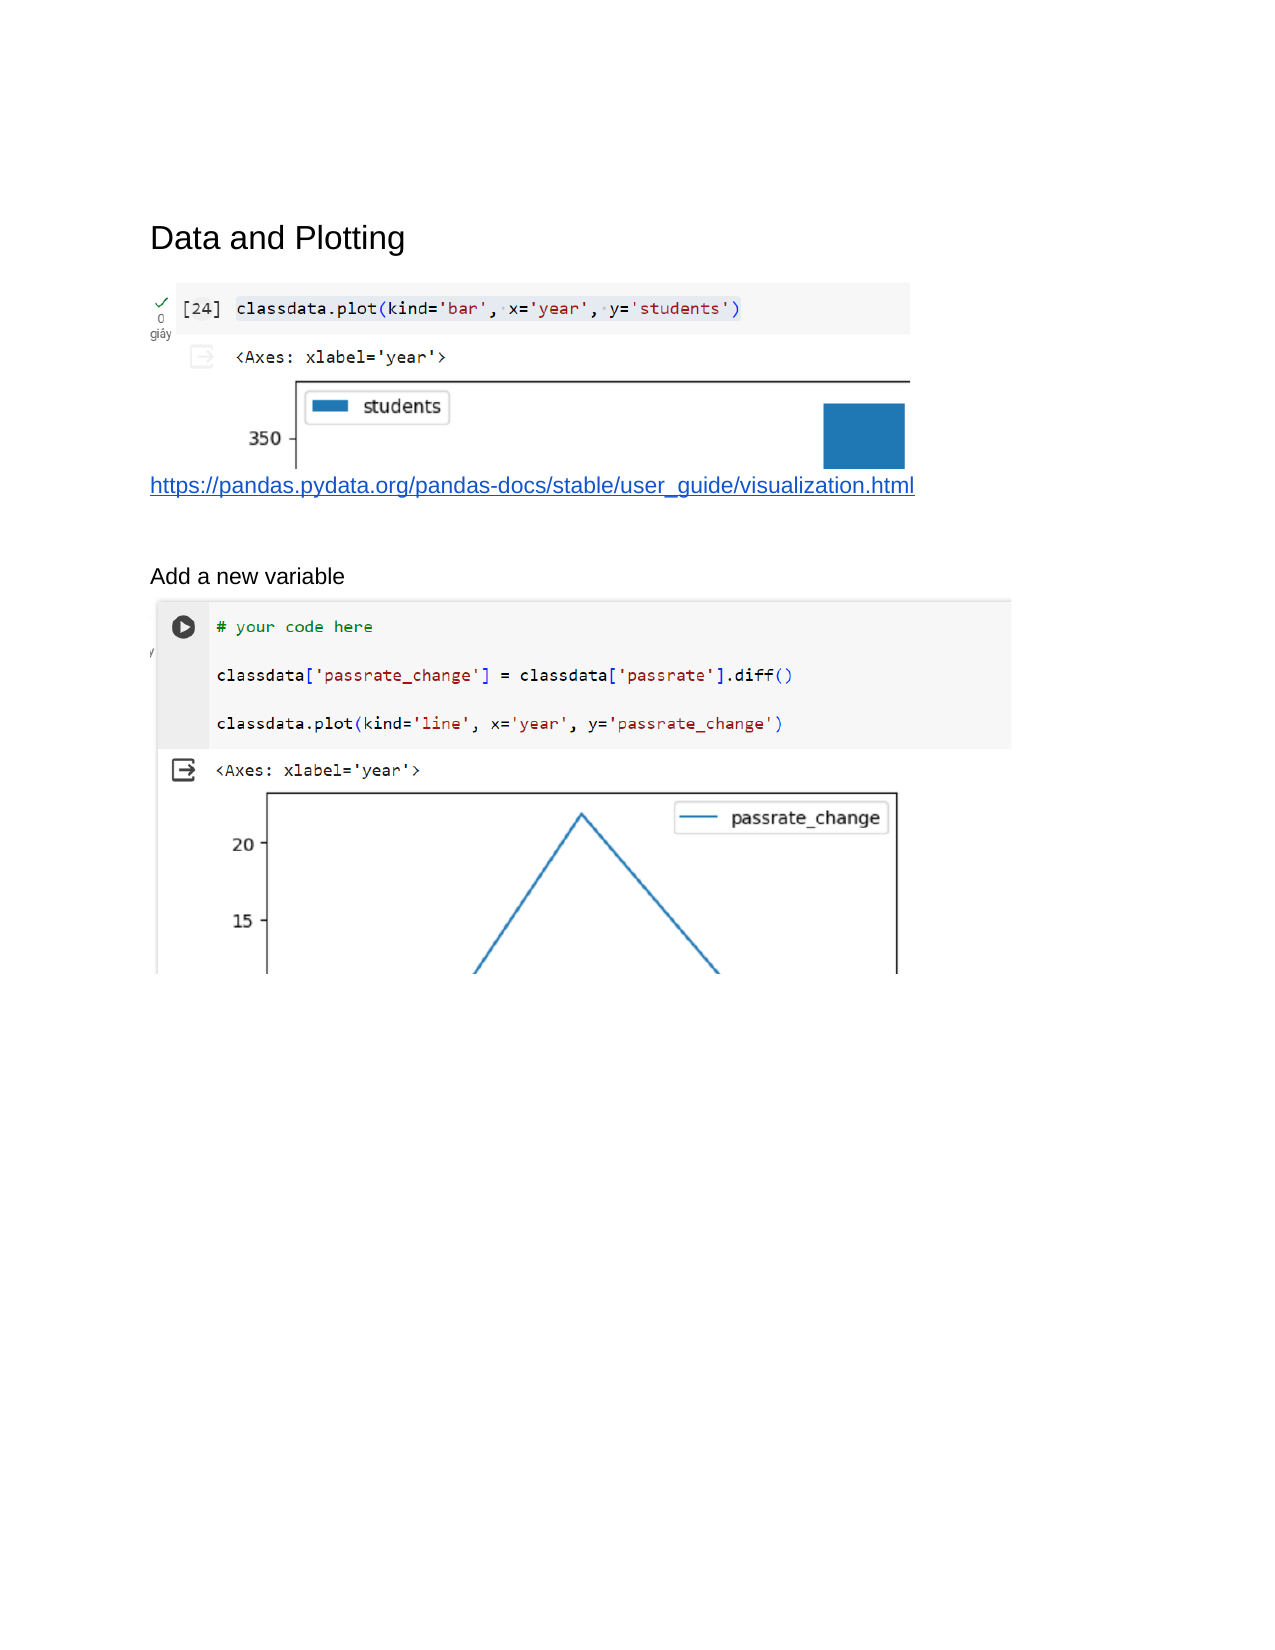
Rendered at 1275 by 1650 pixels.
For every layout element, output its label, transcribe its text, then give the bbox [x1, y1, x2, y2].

picture [150, 268, 911, 469]
text https://pandas.pydata.org/pandas-docs/stable/user_guide/visualization.html [150, 472, 1125, 498]
text Add a new variable [150, 563, 1125, 589]
picture [150, 592, 1012, 974]
subtitle Data and Plotting [150, 218, 1125, 256]
